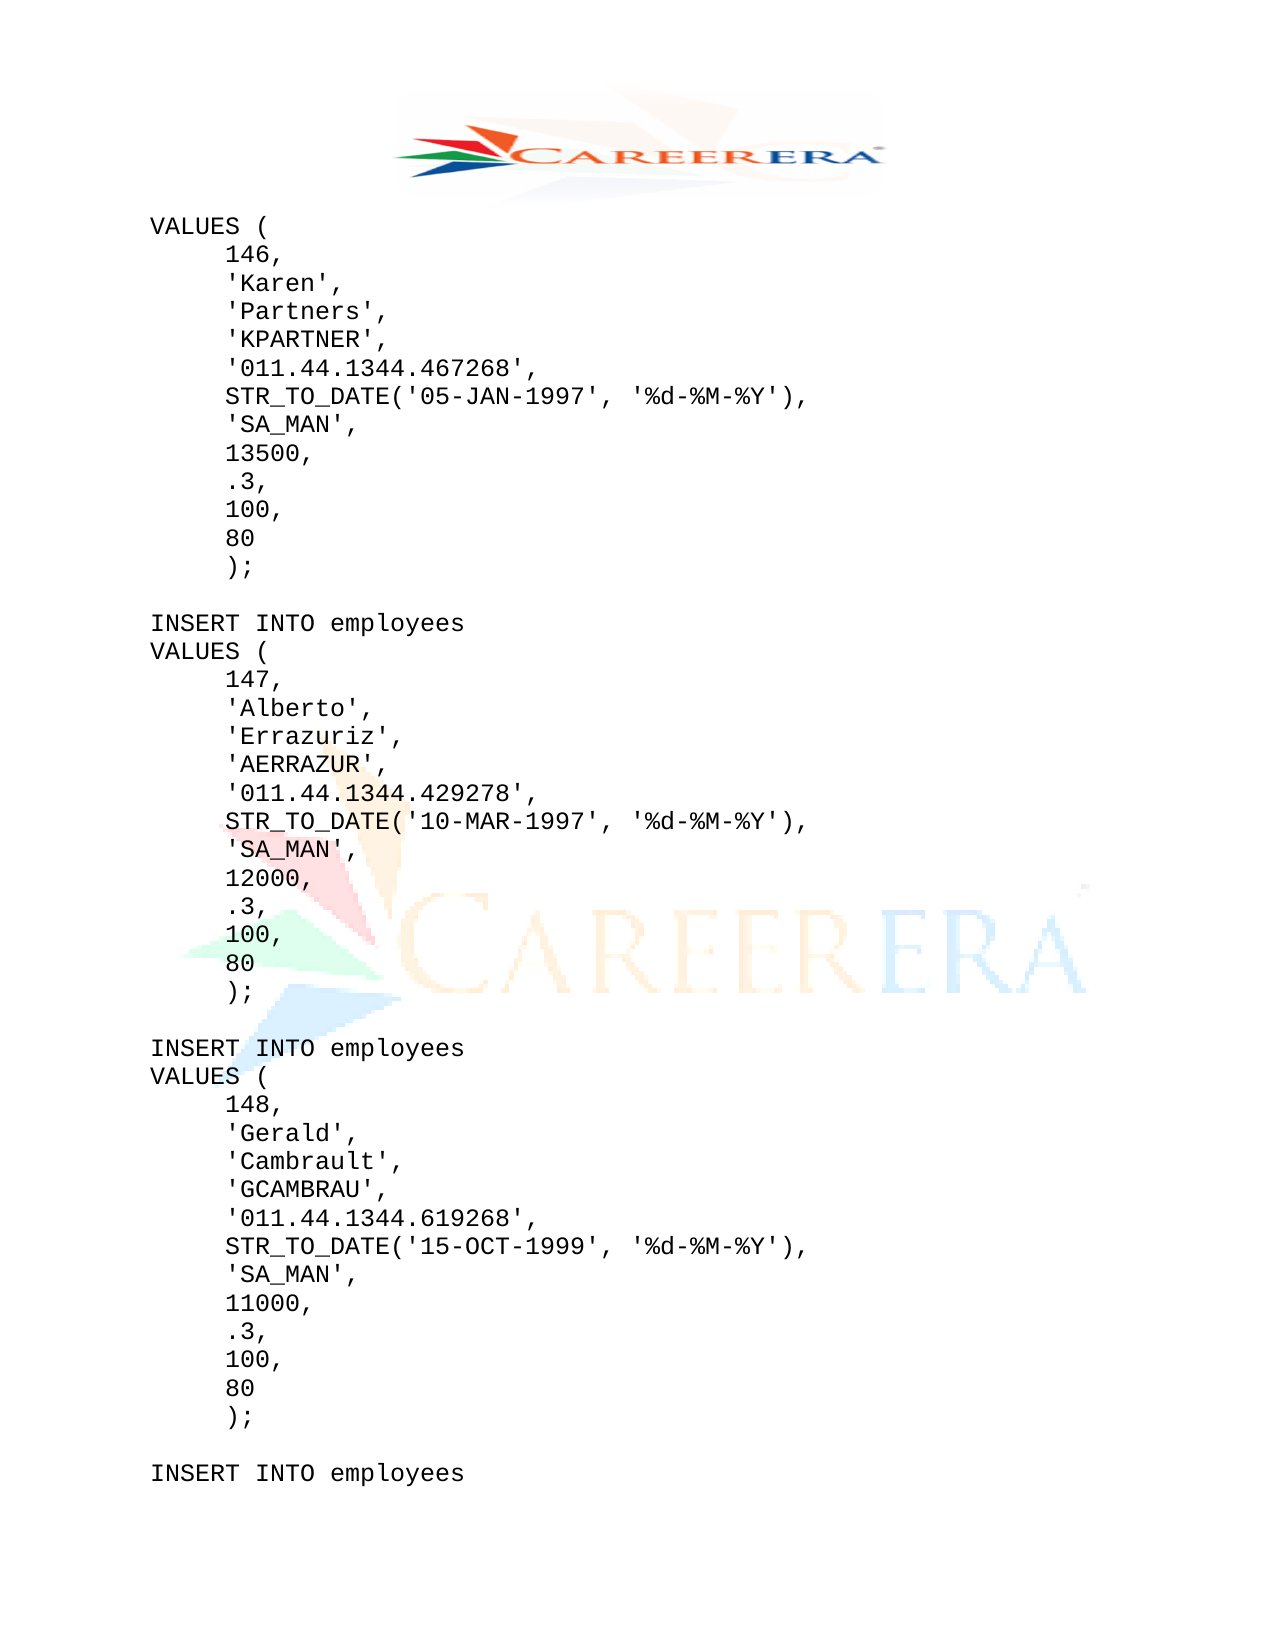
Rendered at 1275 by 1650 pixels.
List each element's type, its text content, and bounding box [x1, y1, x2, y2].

text 148, [150, 1092, 1125, 1120]
text '011.44.1344.467268', [150, 355, 1125, 383]
text 13500, [150, 440, 1125, 468]
text STR_TO_DATE('15-OCT-1999', '%d-%M-%Y'), [150, 1233, 1125, 1262]
text 146, [150, 242, 1125, 270]
text .3, [150, 1318, 1125, 1347]
text 'Gerald', [150, 1120, 1125, 1148]
text '011.44.1344.619268', [150, 1205, 1125, 1233]
text 100, [150, 497, 1125, 525]
text 'GCAMBRAU', [150, 1177, 1125, 1205]
text 'SA_MAN', [150, 837, 1125, 865]
text '011.44.1344.429278', [150, 780, 1125, 808]
text 80 [150, 950, 1125, 978]
text 80 [150, 1375, 1125, 1403]
text .3, [150, 468, 1125, 497]
text 'Cambrault', [150, 1148, 1125, 1177]
text 11000, [150, 1290, 1125, 1318]
text 12000, [150, 865, 1125, 893]
picture [408, 103, 871, 184]
text 100, [150, 922, 1125, 950]
text ); [150, 978, 1125, 1007]
text 'KPARTNER', [150, 327, 1125, 355]
text 'Errazuriz', [150, 723, 1125, 752]
text STR_TO_DATE('10-MAR-1997', '%d-%M-%Y'), [150, 808, 1125, 837]
text 147, [150, 667, 1125, 695]
text 'SA_MAN', [150, 412, 1125, 440]
text 'SA_MAN', [150, 1262, 1125, 1290]
text 'Partners', [150, 298, 1125, 327]
text VALUES ( [150, 1063, 1125, 1092]
text INSERT INTO employees [150, 1460, 1125, 1488]
text VALUES ( [150, 213, 1125, 242]
text 'Karen', [150, 270, 1125, 298]
text INSERT INTO employees [150, 610, 1125, 638]
text STR_TO_DATE('05-JAN-1997', '%d-%M-%Y'), [150, 383, 1125, 412]
text 'AERRAZUR', [150, 752, 1125, 780]
text ); [150, 553, 1125, 582]
text 80 [150, 525, 1125, 553]
text VALUES ( [150, 638, 1125, 667]
text 100, [150, 1347, 1125, 1375]
text .3, [150, 893, 1125, 922]
text ); [150, 1403, 1125, 1432]
text 'Alberto', [150, 695, 1125, 723]
text INSERT INTO employees [150, 1035, 1125, 1063]
